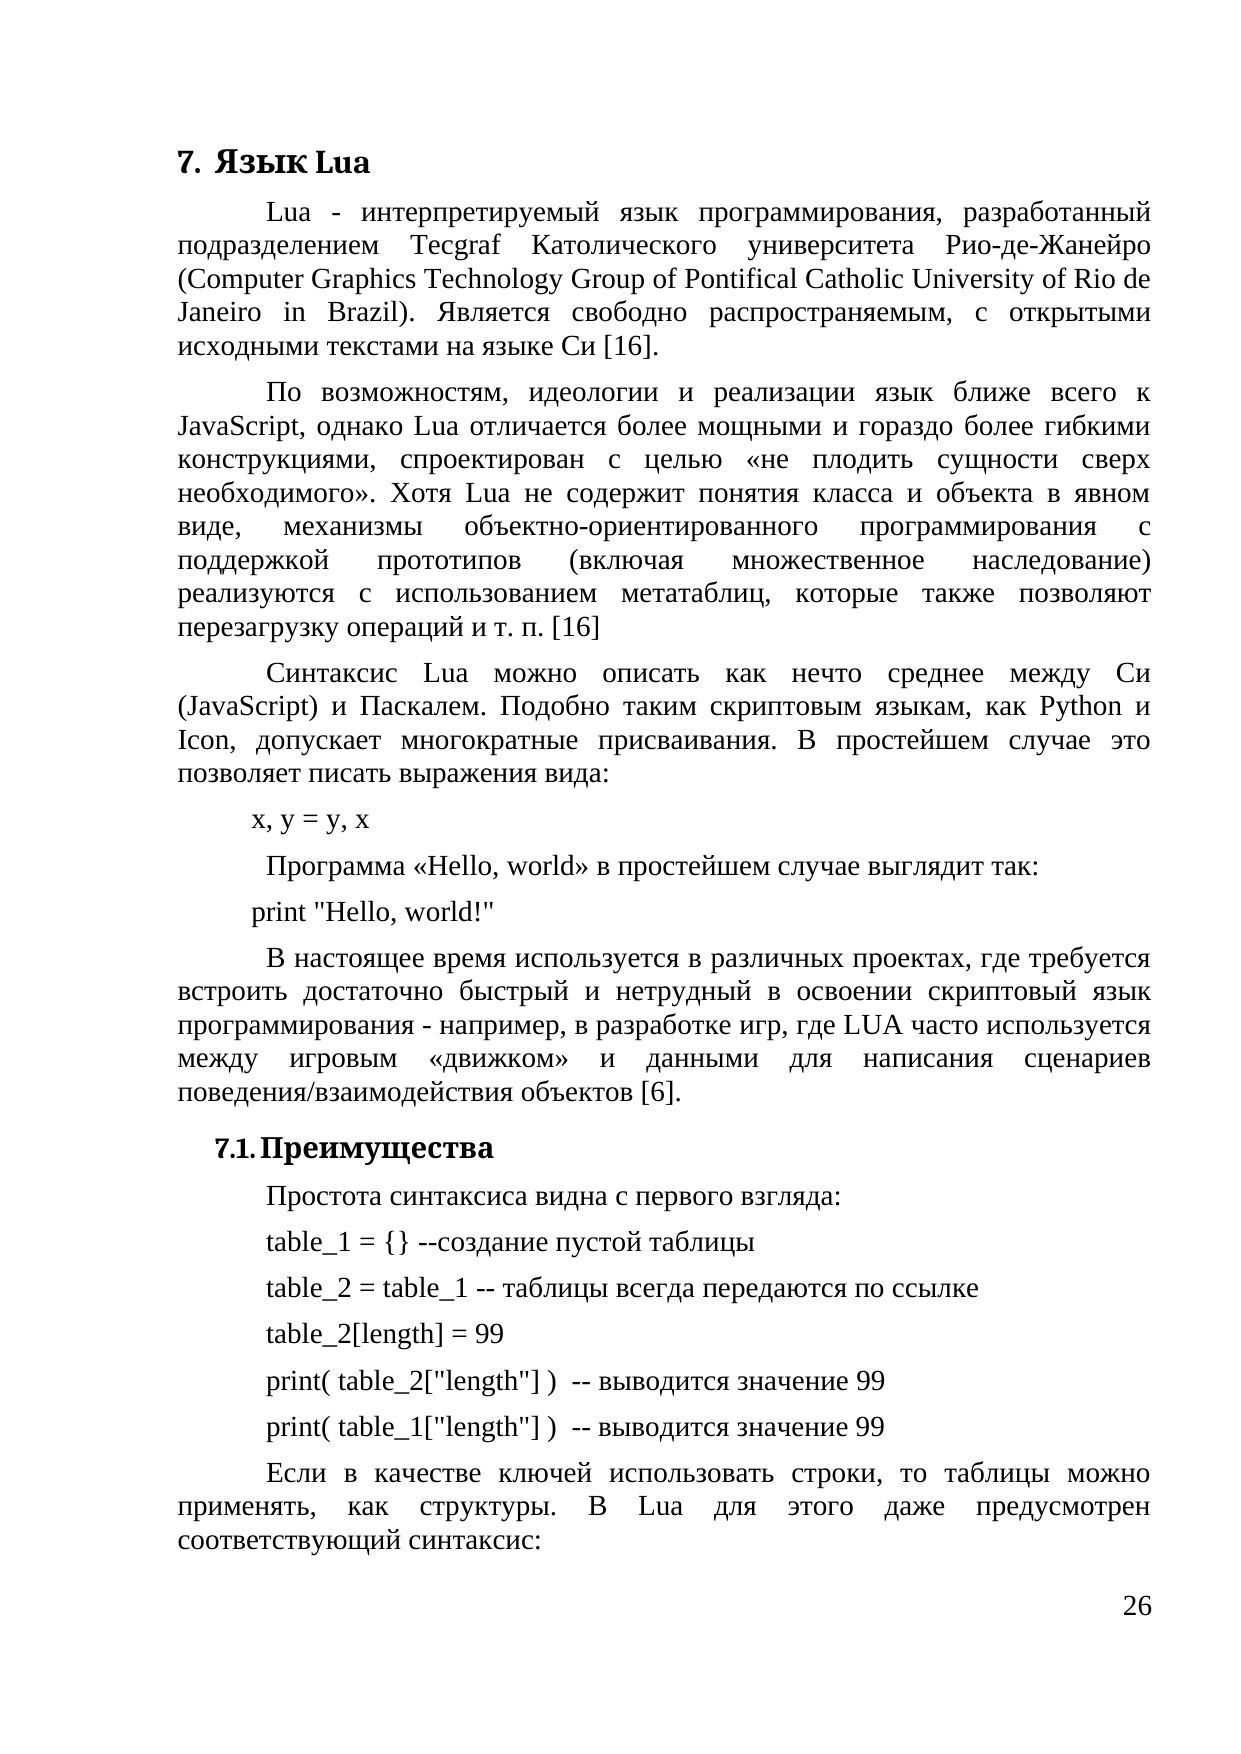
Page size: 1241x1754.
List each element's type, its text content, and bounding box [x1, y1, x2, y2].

subtitle Преимущества [215, 1132, 1152, 1166]
text Lua - интерпретируемый язык программирования, разработанный подразделением Tecgraf Католического университета Рио-де-Жанейро (Computer Graphics Technology Group of Pontifical Catholic University of Rio de Janeiro in Brazil). Является свободно распространяемым, с открытыми исходными текстами на языке Си [16]. [177, 194, 1152, 362]
text По возможностям, идеологии и реализации язык ближе всего к JavaScript, однако Lua отличается более мощными и гораздо более гибкими конструкциями, спроектирован с целью «не плодить сущности сверх необходимого». Хотя Lua не содержит понятия класса и объекта в явном виде, механизмы объектно-ориентированного программирования с поддержкой прототипов (включая множественное наследование) реализуются с использованием метатаблиц, которые также позволяют перезагрузку операций и т. п. [16] [177, 374, 1152, 642]
text print "Hello, world!" [177, 894, 1152, 927]
text print( table_1["length"] ) -- выводится значение 99 [177, 1409, 1152, 1442]
text x, y = y, x [177, 802, 1152, 835]
text Простота синтаксиса видна с первого взгляда: [177, 1178, 1152, 1212]
text В настоящее время используется в различных проектах, где требуется встроить достаточно быстрый и нетрудный в освоении скриптовый язык программирования - например, в разработке игр, где LUA часто используется между игровым «движком» и данными для написания сценариев поведения/взаимодействия объектов [6]. [177, 940, 1152, 1107]
text Синтаксис Lua можно описать как нечто среднее между Си (JavaScript) и Паскалем. Подобно таким скриптовым языкам, как Python и Icon, допускает многократные присваивания. В простейшем случае это позволяет писать выражения вида: [177, 655, 1152, 789]
text print( table_2["length"] ) -- выводится значение 99 [177, 1363, 1152, 1396]
text Программа «Hello, world» в простейшем случае выглядит так: [177, 848, 1152, 881]
text Если в качестве ключей использовать строки, то таблицы можно применять, как структуры. В Lua для этого даже предусмотрен соответствующий синтаксис: [177, 1455, 1152, 1555]
text table_2[length] = 99 [177, 1317, 1152, 1350]
text table_2 = table_1 -- таблицы всегда передаются по ссылке [177, 1271, 1152, 1304]
text table_1 = {} --создание пустой таблицы [177, 1224, 1152, 1258]
subtitle Язык Lua [177, 143, 1152, 181]
